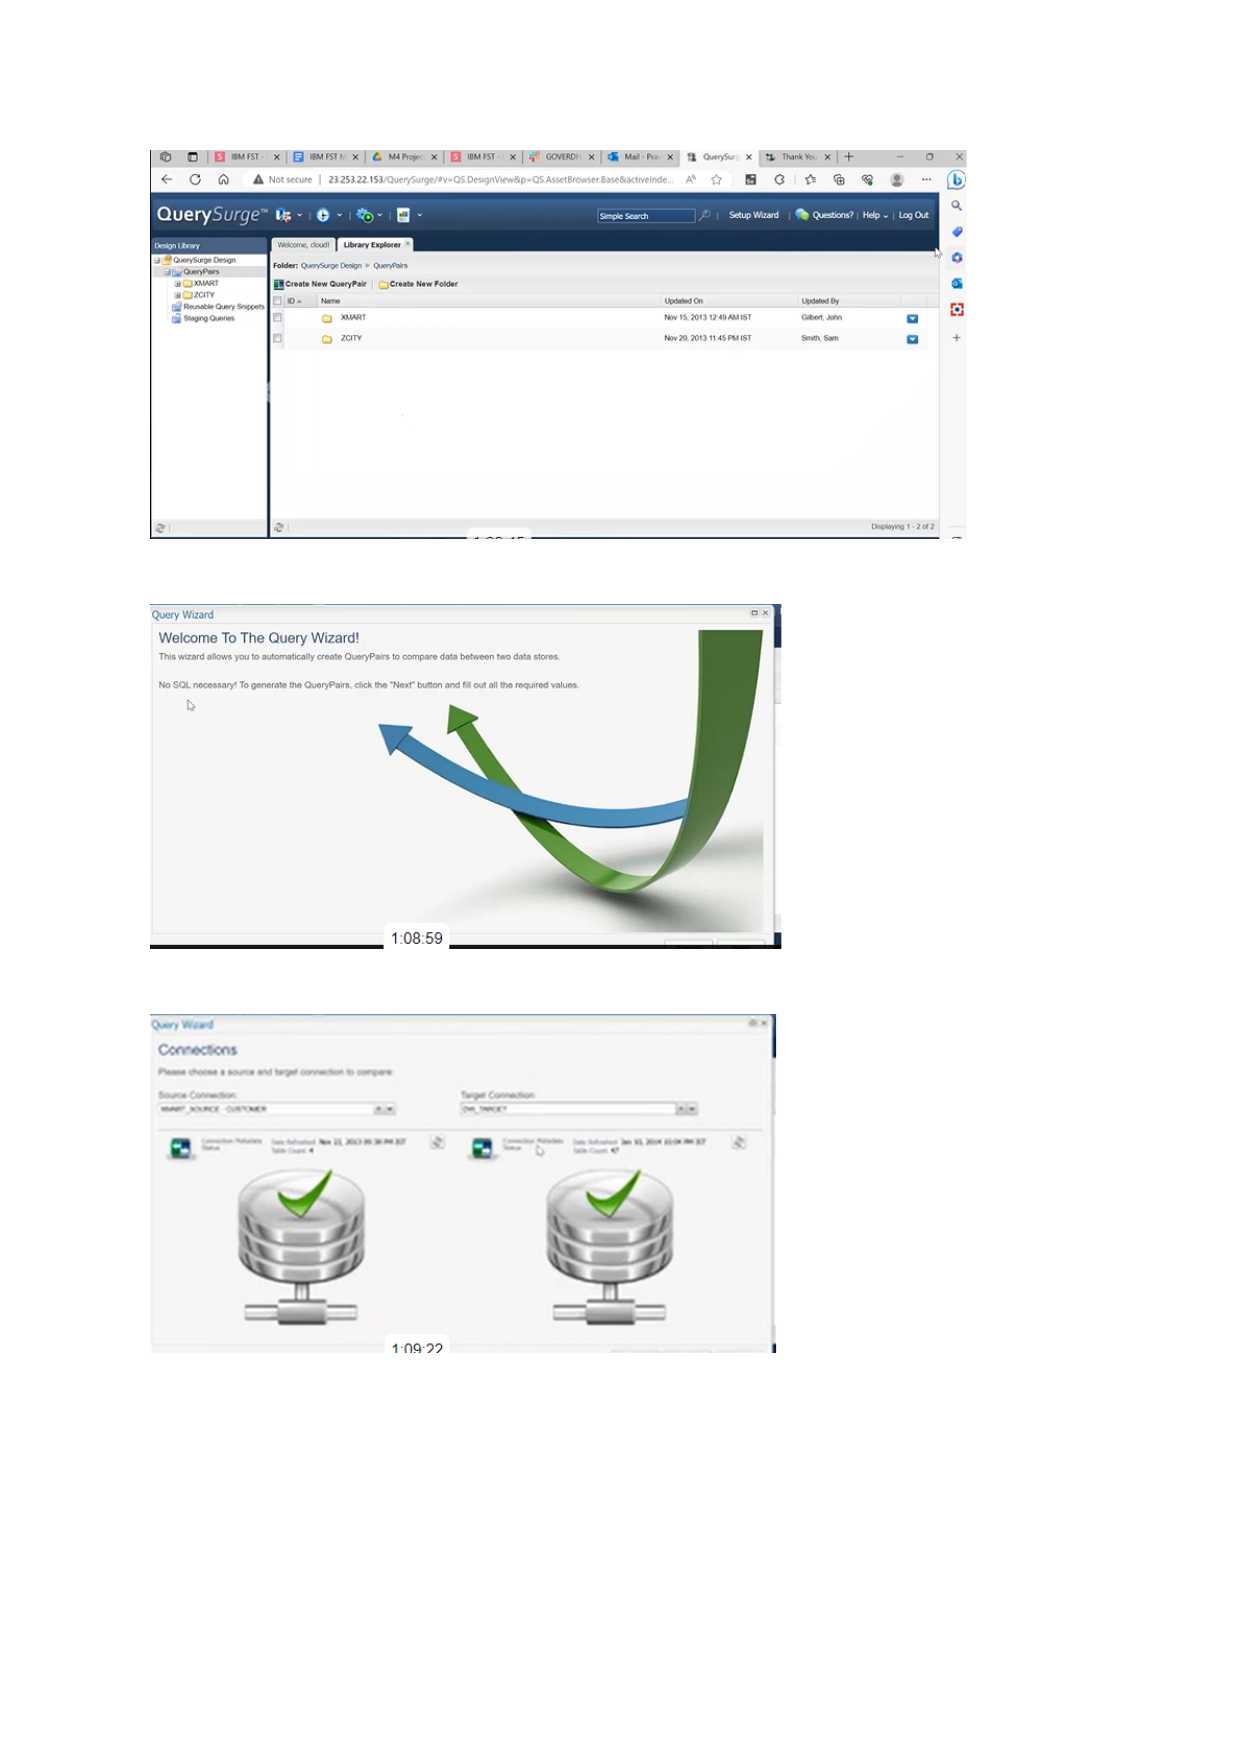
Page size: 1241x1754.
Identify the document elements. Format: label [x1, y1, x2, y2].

picture [150, 1014, 777, 1353]
picture [150, 604, 782, 949]
picture [150, 150, 967, 539]
